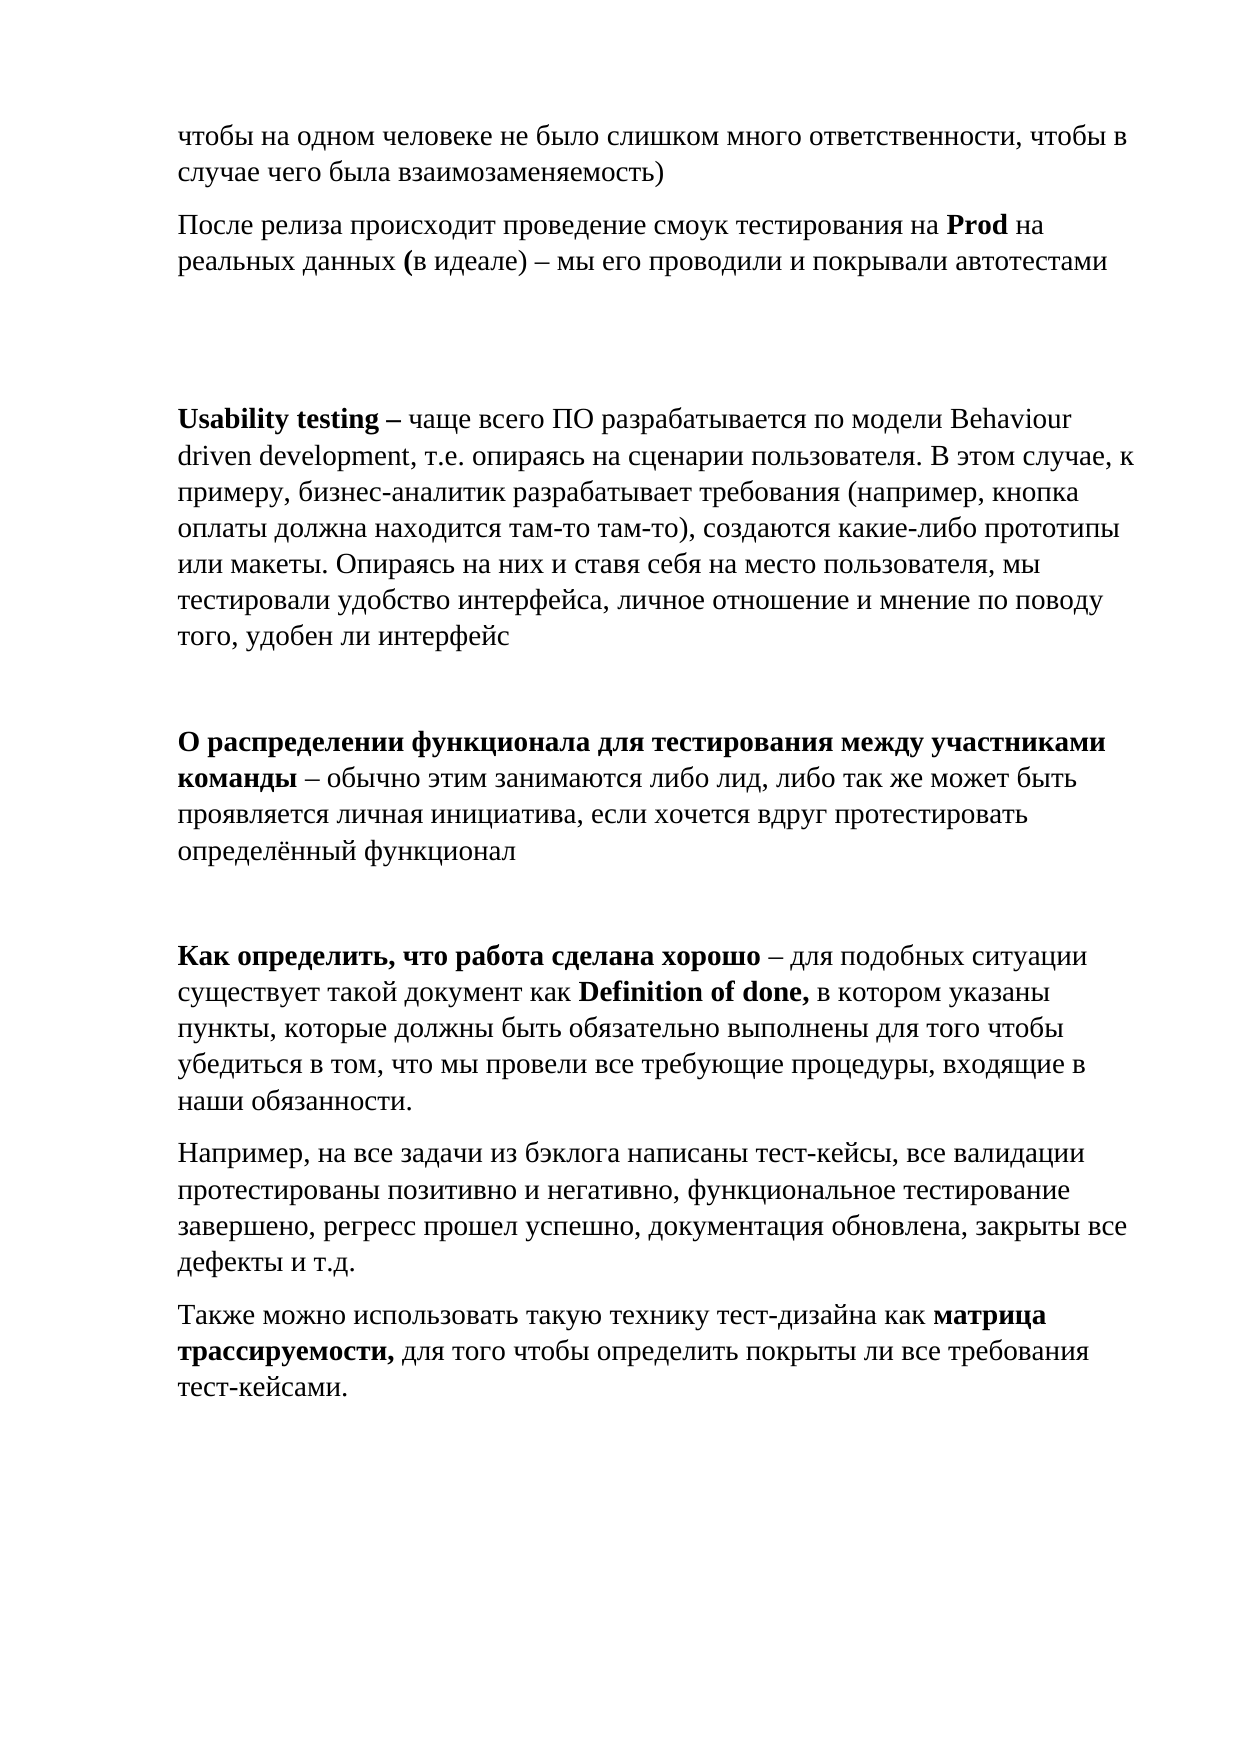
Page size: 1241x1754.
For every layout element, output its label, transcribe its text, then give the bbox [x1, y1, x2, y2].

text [177, 118, 1152, 188]
text Также можно использовать такую технику тест-дизайна как матрица трассируемости, для того чтобы определить покрыты ли все требования тест-кейсами. [177, 1297, 1152, 1403]
text После релиза происходит проведение смоук тестирования на Prod на реальных данных (в идеале) – мы его проводили и покрывали автотестами [177, 207, 1152, 277]
text О распределении функционала для тестирования между участниками команды – обычно этим занимаются либо лид, либо так же может быть проявляется личная инициатива, если хочется вдруг протестировать определённый функционал [177, 724, 1152, 866]
text Usability testing – чаще всего ПО разрабатывается по модели Behaviour driven development, т.е. опираясь на сценарии пользователя. В этом случае, к примеру, бизнес-аналитик разрабатывает требования (например, кнопка оплаты должна находится там-то там-то), создаются какие-либо прототипы или макеты. Опираясь на них и ставя себя на место пользователя, мы тестировали удобство интерфейса, личное отношение и мнение по поводу того, удобен ли интерфейс [177, 402, 1152, 652]
text Как определить, что работа сделана хорошо – для подобных ситуации существует такой документ как Definition of done, в котором указаны пункты, которые должны быть обязательно выполнены для того чтобы убедиться в том, что мы провели все требующие процедуры, входящие в наши обязанности. [177, 938, 1152, 1116]
text Например, на все задачи из бэклога написаны тест-кейсы, все валидации протестированы позитивно и негативно, функциональное тестирование завершено, регресс прошел успешно, документация обновлена, закрыты все дефекты и т.д. [177, 1136, 1152, 1278]
